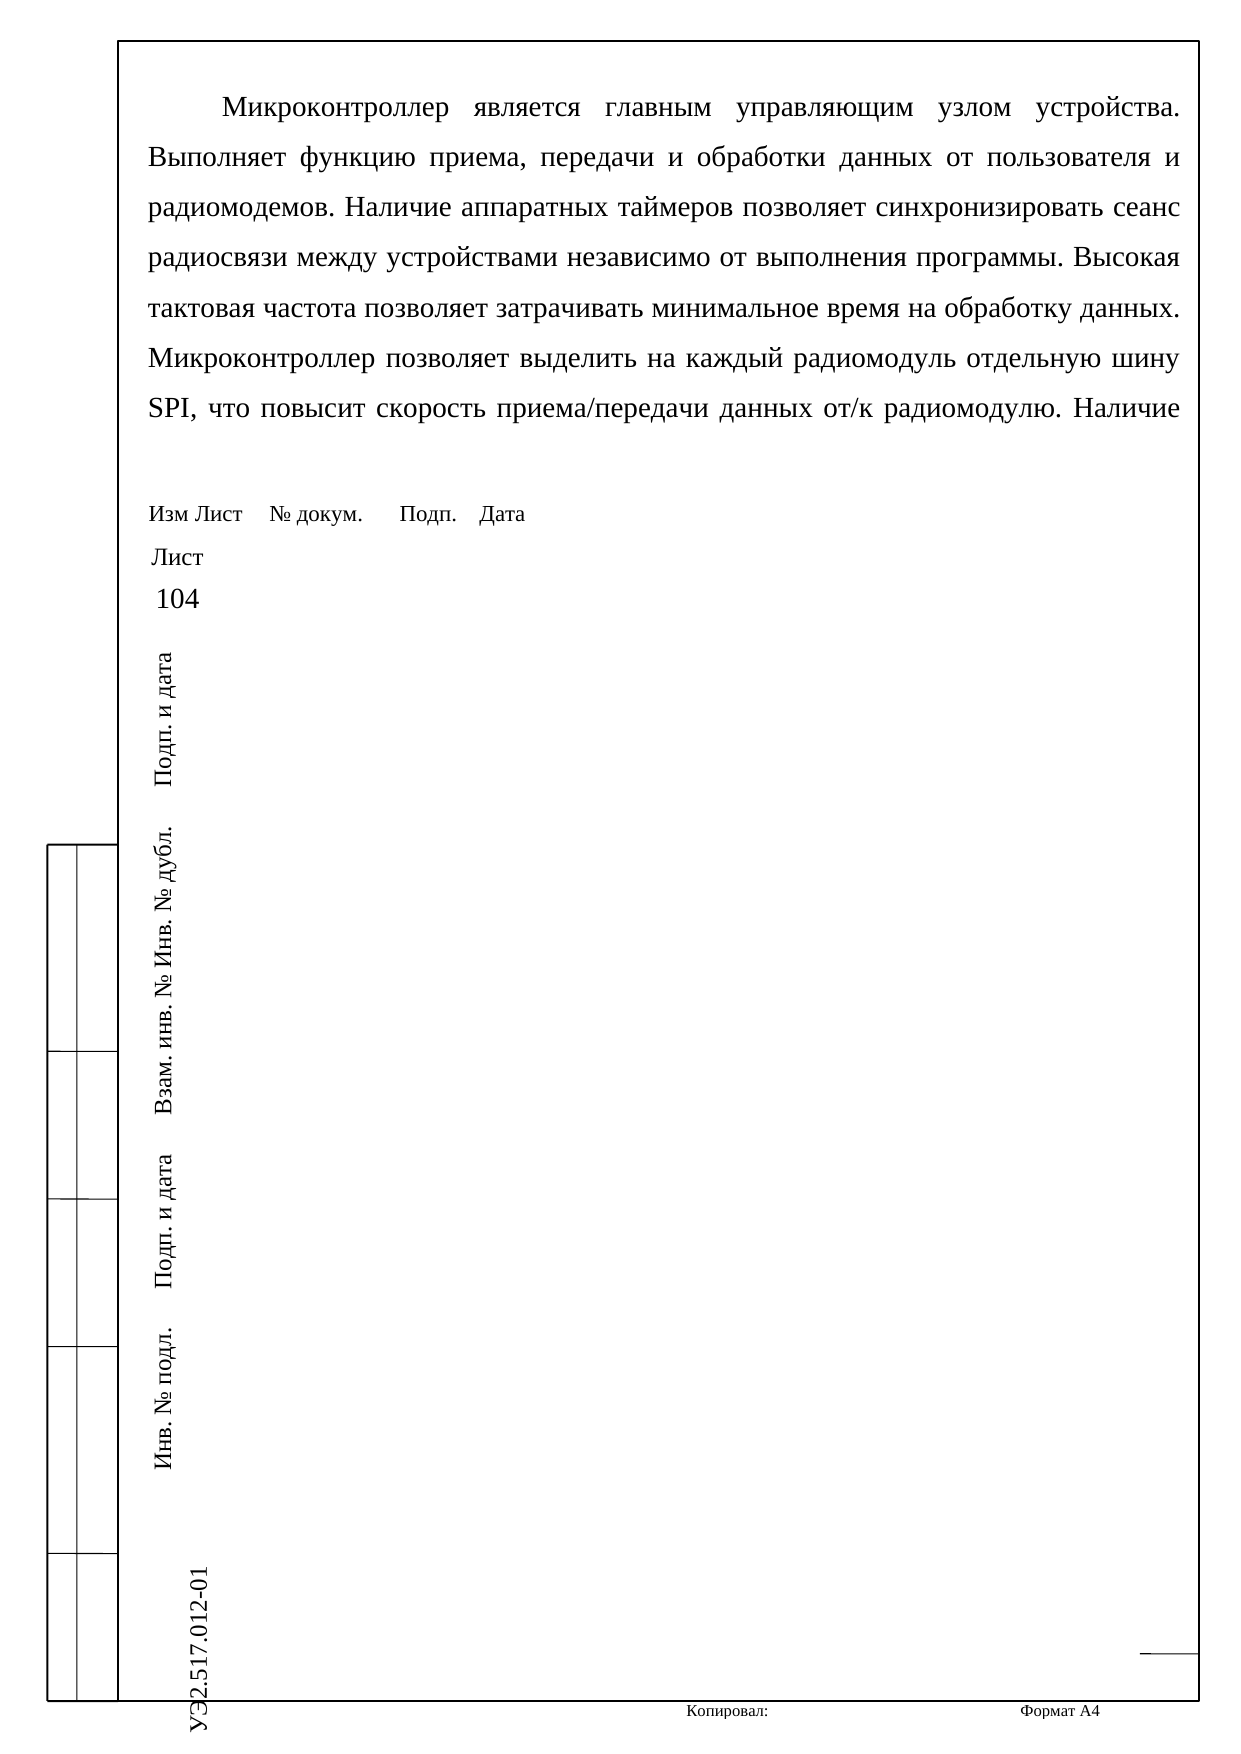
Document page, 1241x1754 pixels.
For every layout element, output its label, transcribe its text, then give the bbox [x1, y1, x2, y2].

text Микроконтроллер является главным управляющим узлом устройства. Выполняет функцию приема, передачи и обработки данных от пользователя и радиомодемов. Наличие аппаратных таймеров позволяет синхронизировать сеанс радиосвязи между устройствами независимо от выполнения программы. Высокая тактовая частота позволяет затрачивать минимальное время на обработку данных. Микроконтроллер позволяет выделить на каждый радиомодуль отдельную шину SPI, что повысит скорость приема/передачи данных от/к радиомодулю. Наличие контроллера DMA позволяет не затрачивать время ЦП при отправке и приеме данных с использованием последовательных портов. [148, 89, 1181, 424]
